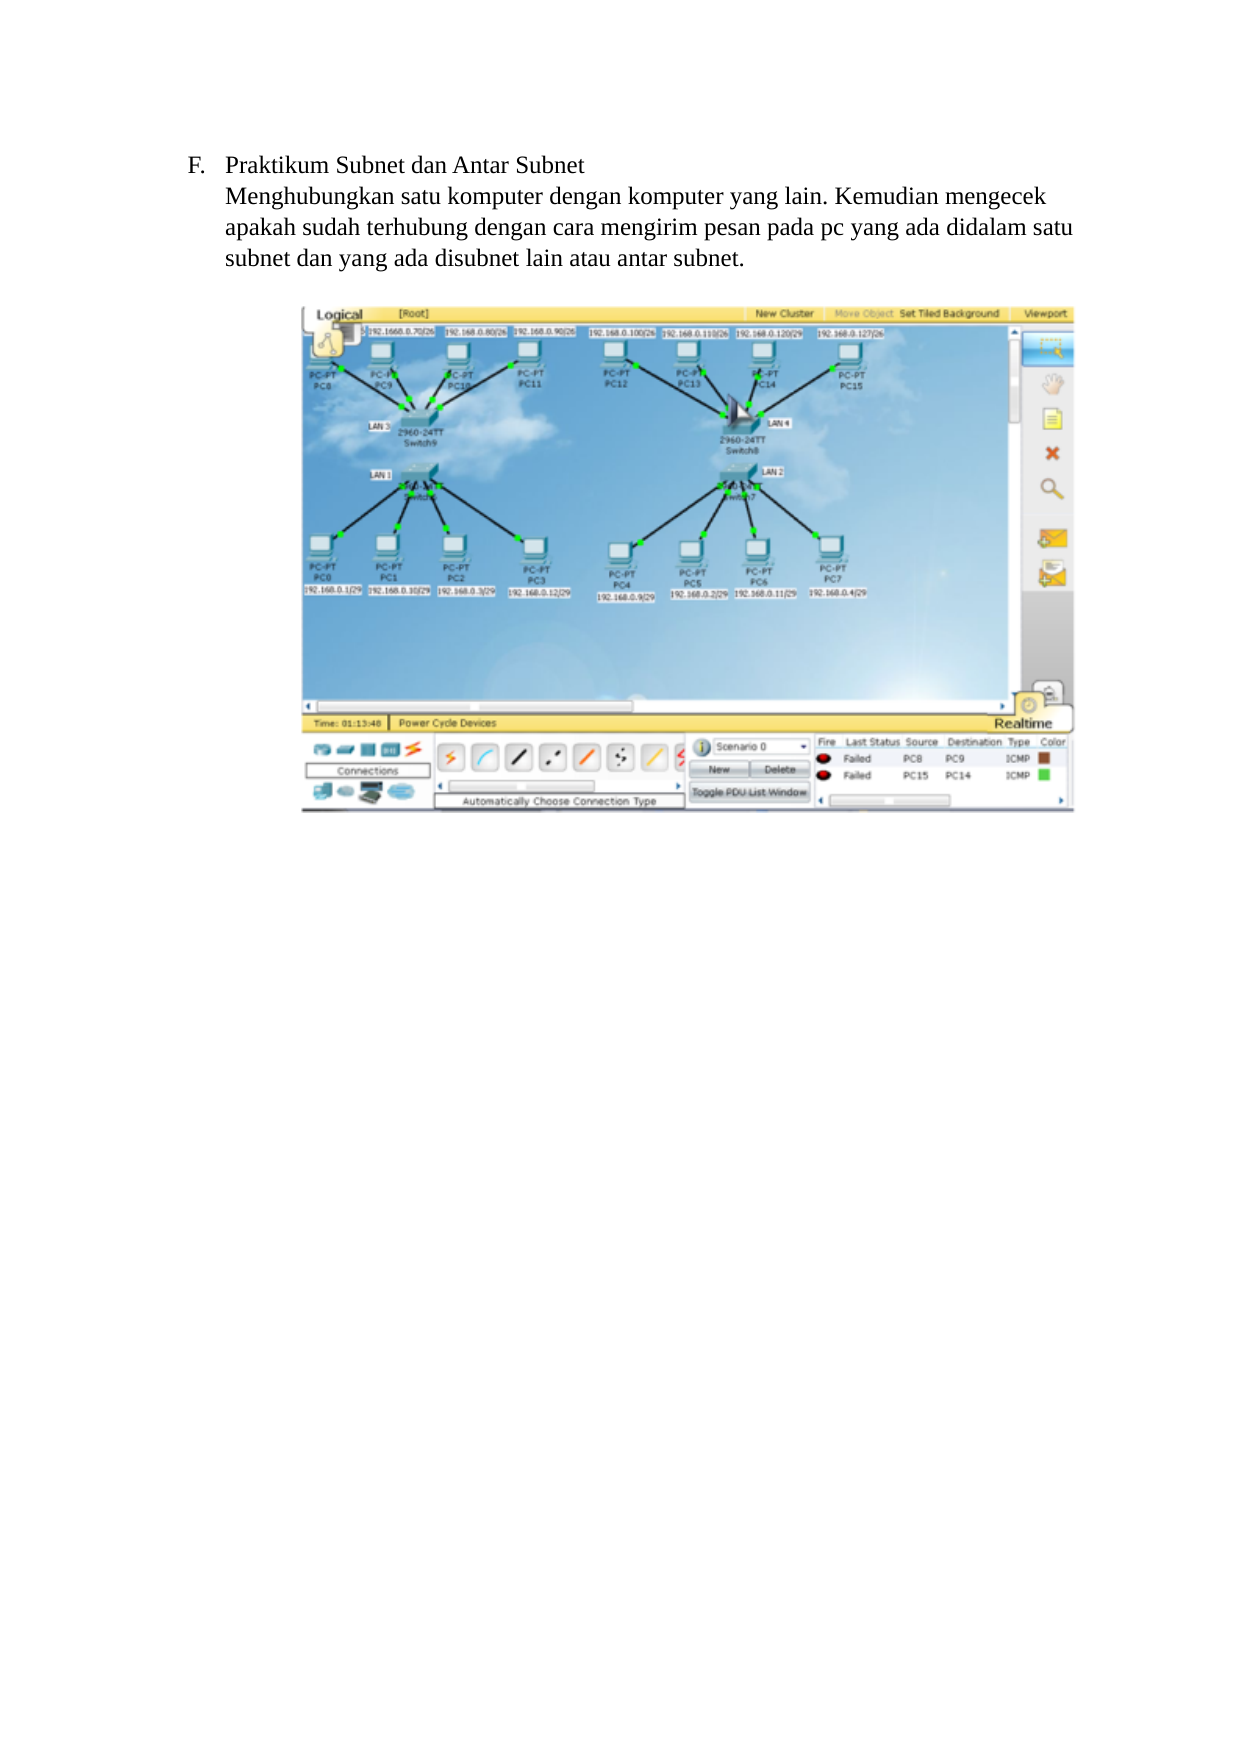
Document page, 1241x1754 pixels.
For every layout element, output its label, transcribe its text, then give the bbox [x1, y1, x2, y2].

list Menghubungkan satu komputer dengan komputer yang lain. Kemudian mengecek apakah sudah terhubung dengan cara mengirim pesan pada pc yang ada didalam satu subnet dan yang ada disubnet lain atau antar subnet. [225, 181, 1090, 272]
list Praktikum Subnet dan Antar Subnet [187, 150, 1090, 179]
picture [300, 305, 1080, 813]
